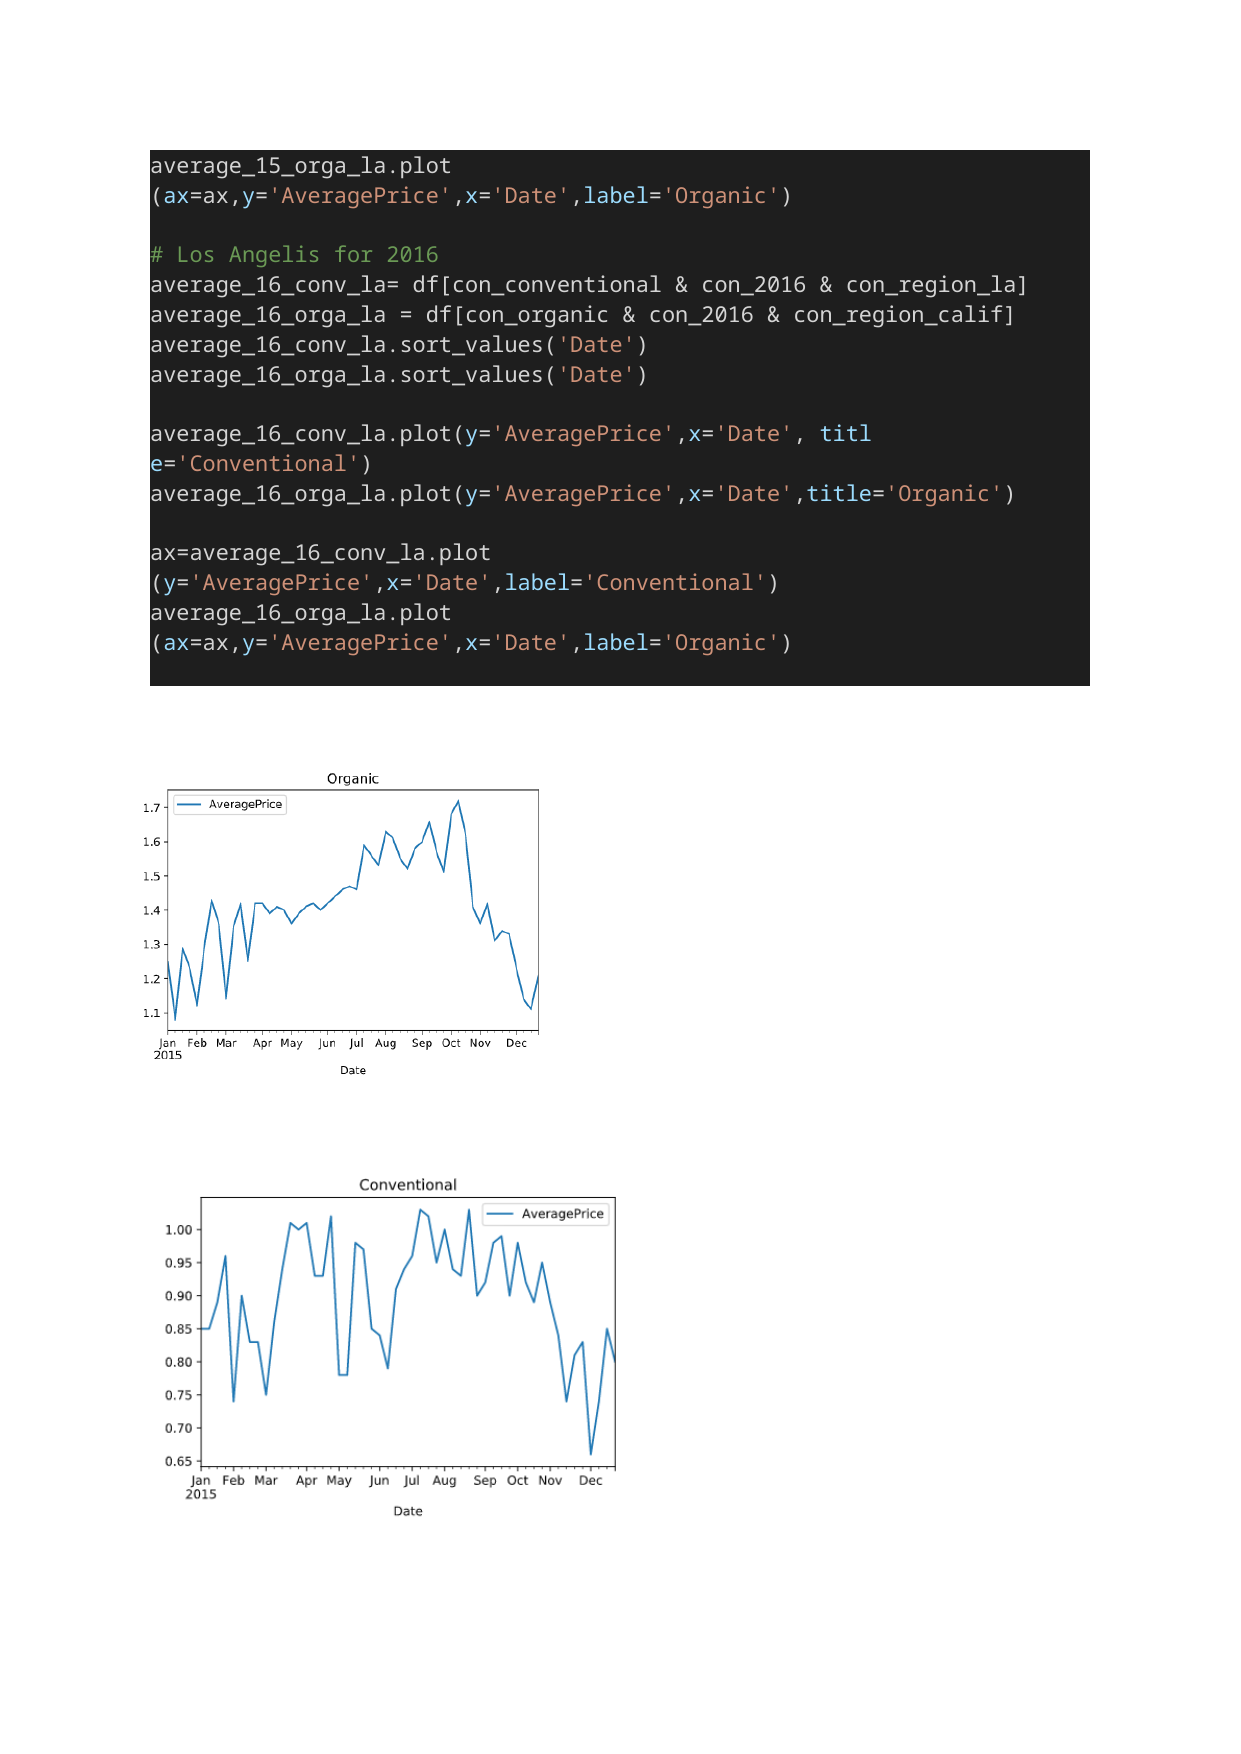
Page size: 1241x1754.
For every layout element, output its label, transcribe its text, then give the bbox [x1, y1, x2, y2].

text average_16_orga_la.plot(y='AveragePrice',x='Date',title='Organic') [150, 478, 1090, 507]
text average_16_conv_la= df[con_conventional & con_2016 & con_region_la] [150, 269, 1090, 299]
text average_16_conv_la.sort_values('Date') [150, 329, 1090, 358]
text # Los Angelis for 2016 [150, 239, 1090, 269]
text average_15_orga_la.plot(ax=ax,y='AveragePrice',x='Date',label='Organic') [150, 150, 1090, 209]
picture [124, 747, 578, 1107]
text average_16_orga_la.sort_values('Date') [150, 358, 1090, 388]
picture [150, 1149, 694, 1536]
text average_16_orga_la.plot(ax=ax,y='AveragePrice',x='Date',label='Organic') [150, 597, 1090, 656]
text ax=average_16_conv_la.plot(y='AveragePrice',x='Date',label='Conventional') [150, 537, 1090, 597]
text average_16_conv_la.plot(y='AveragePrice',x='Date', title='Conventional') [150, 418, 1090, 478]
text average_16_orga_la = df[con_organic & con_2016 & con_region_calif] [150, 299, 1090, 329]
